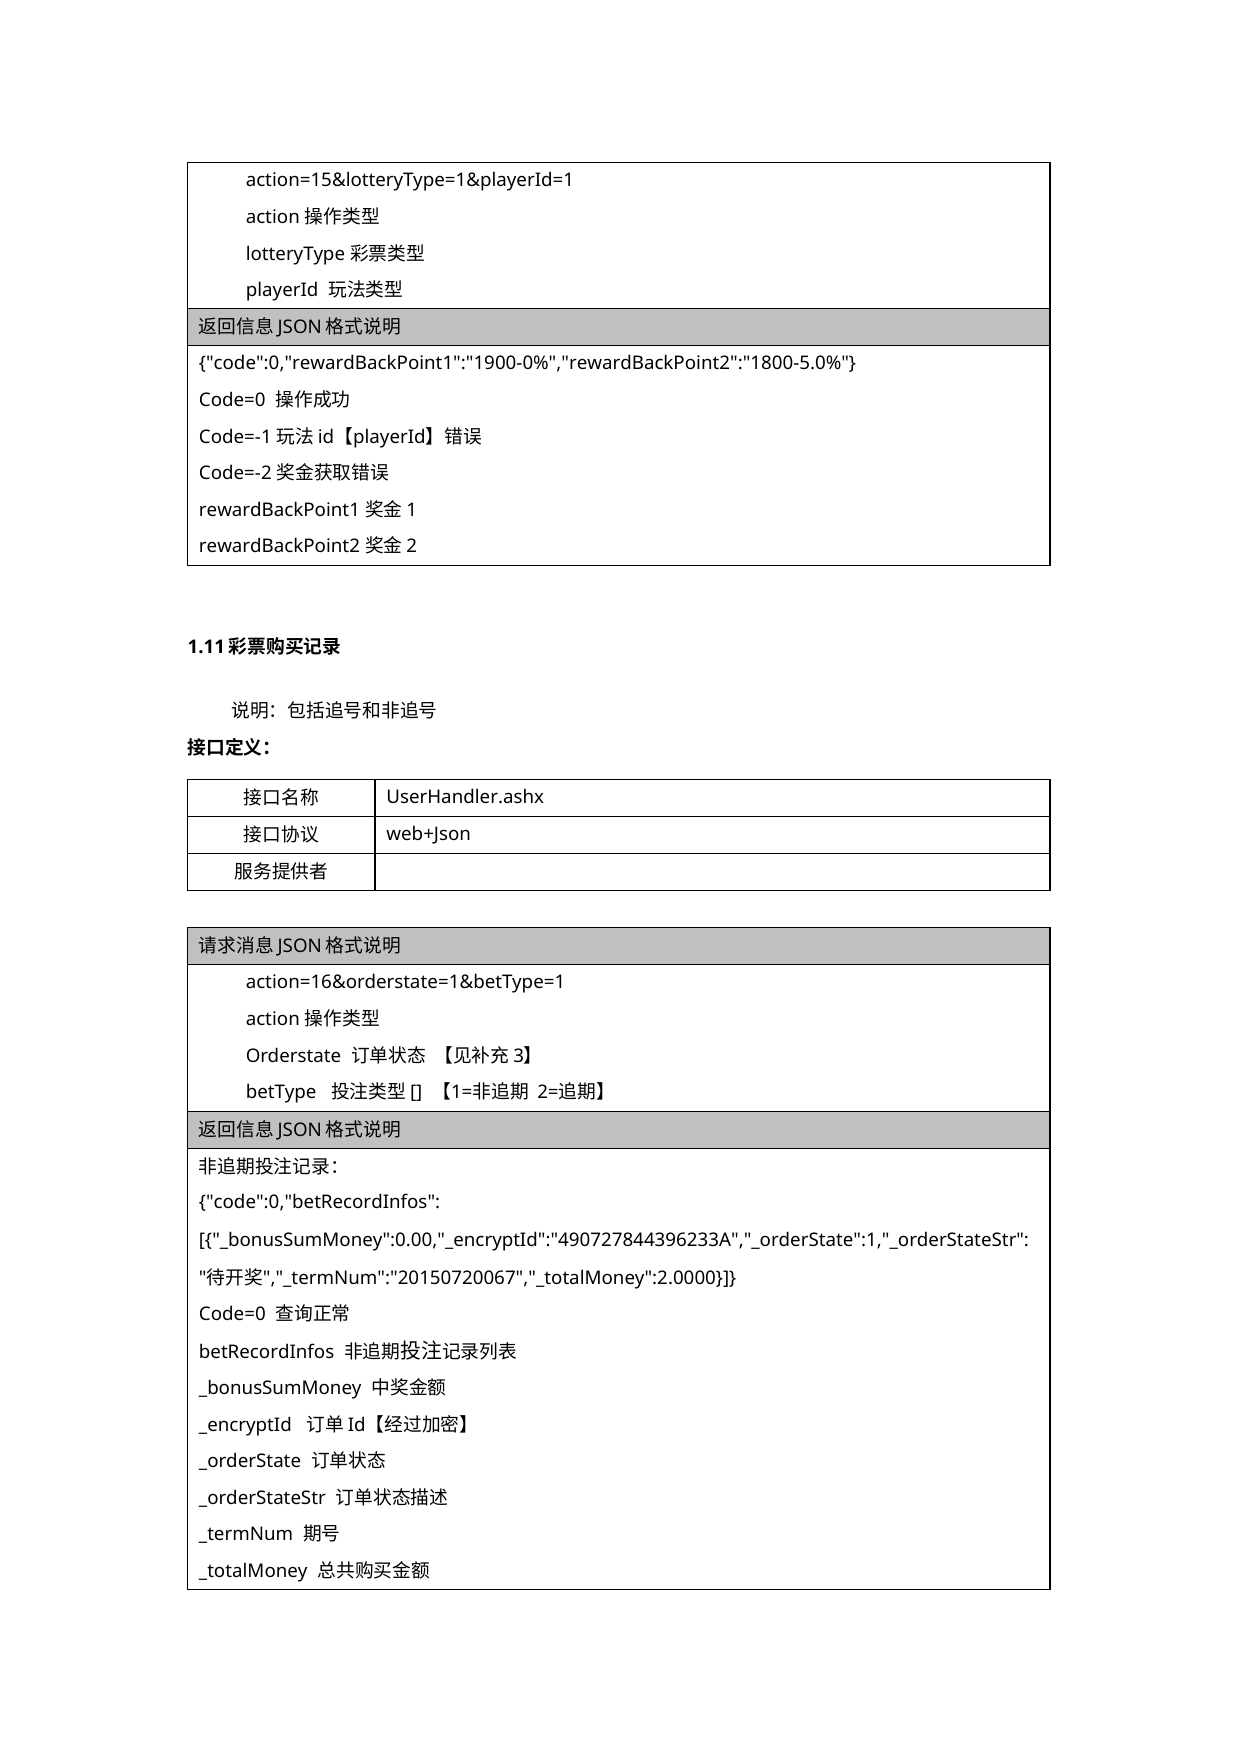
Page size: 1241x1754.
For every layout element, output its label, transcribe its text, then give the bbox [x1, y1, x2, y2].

table_cell web+Json [376, 819, 1049, 855]
table_cell 返回信息JSON格式说明 [188, 1115, 1049, 1151]
table_cell action=16&orderstate=1&betType=1 action 操作类型 Orderstate 订单状态 【见补充3】 betType 投注类型 [] 【1=非追期 2=追期】 [188, 968, 1049, 1114]
text 接口定义： [187, 731, 1053, 764]
text 说明：包括追号和非追号 [187, 695, 1053, 727]
table_cell [376, 856, 1049, 892]
table_header UserHandler.ashx [376, 781, 1049, 818]
table_cell action=15&lotteryType=1&playerId=1 action 操作类型 lotteryType 彩票类型 playerId 玩法类型 [188, 163, 1049, 309]
table_header 请求消息JSON格式说明 [188, 931, 1049, 967]
subtitle 1.11彩票购买记录 [187, 631, 1053, 664]
table_cell 接口协议 [188, 819, 374, 855]
table_header 接口名称 [188, 781, 374, 818]
table_cell 服务提供者 [188, 856, 374, 892]
table_cell 返回信息JSON格式说明 [188, 310, 1049, 346]
table_cell {"code":0,"rewardBackPoint1":"1900-0%","rewardBackPoint2":"1800-5.0%"} Code=0 操作成功 Code=-1 玩法id【playerId】错误 Code=-2 奖金获取错误 rewardBackPoint1 奖金1 rewardBackPoint2 奖金2 [188, 348, 1049, 567]
